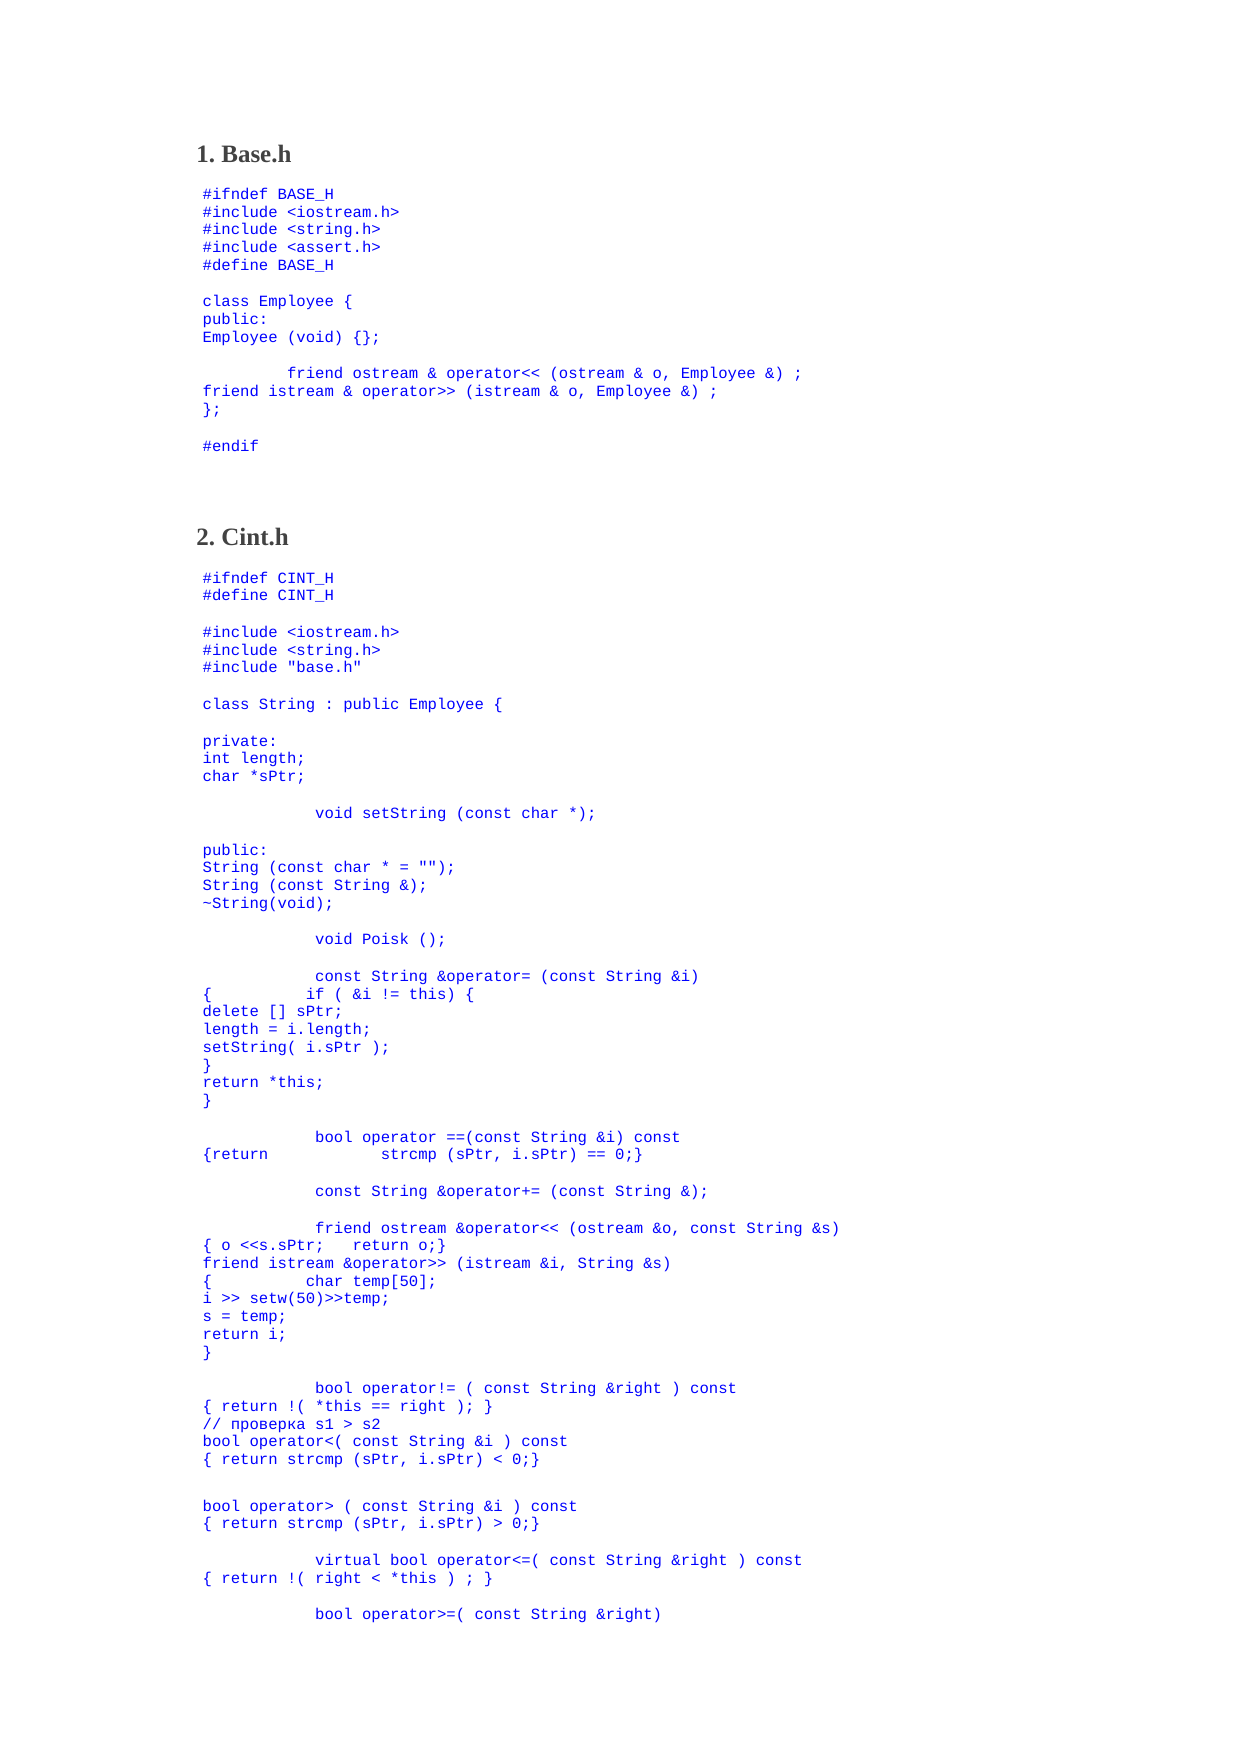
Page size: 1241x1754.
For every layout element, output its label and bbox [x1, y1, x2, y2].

table_header [176, 118, 1150, 1626]
